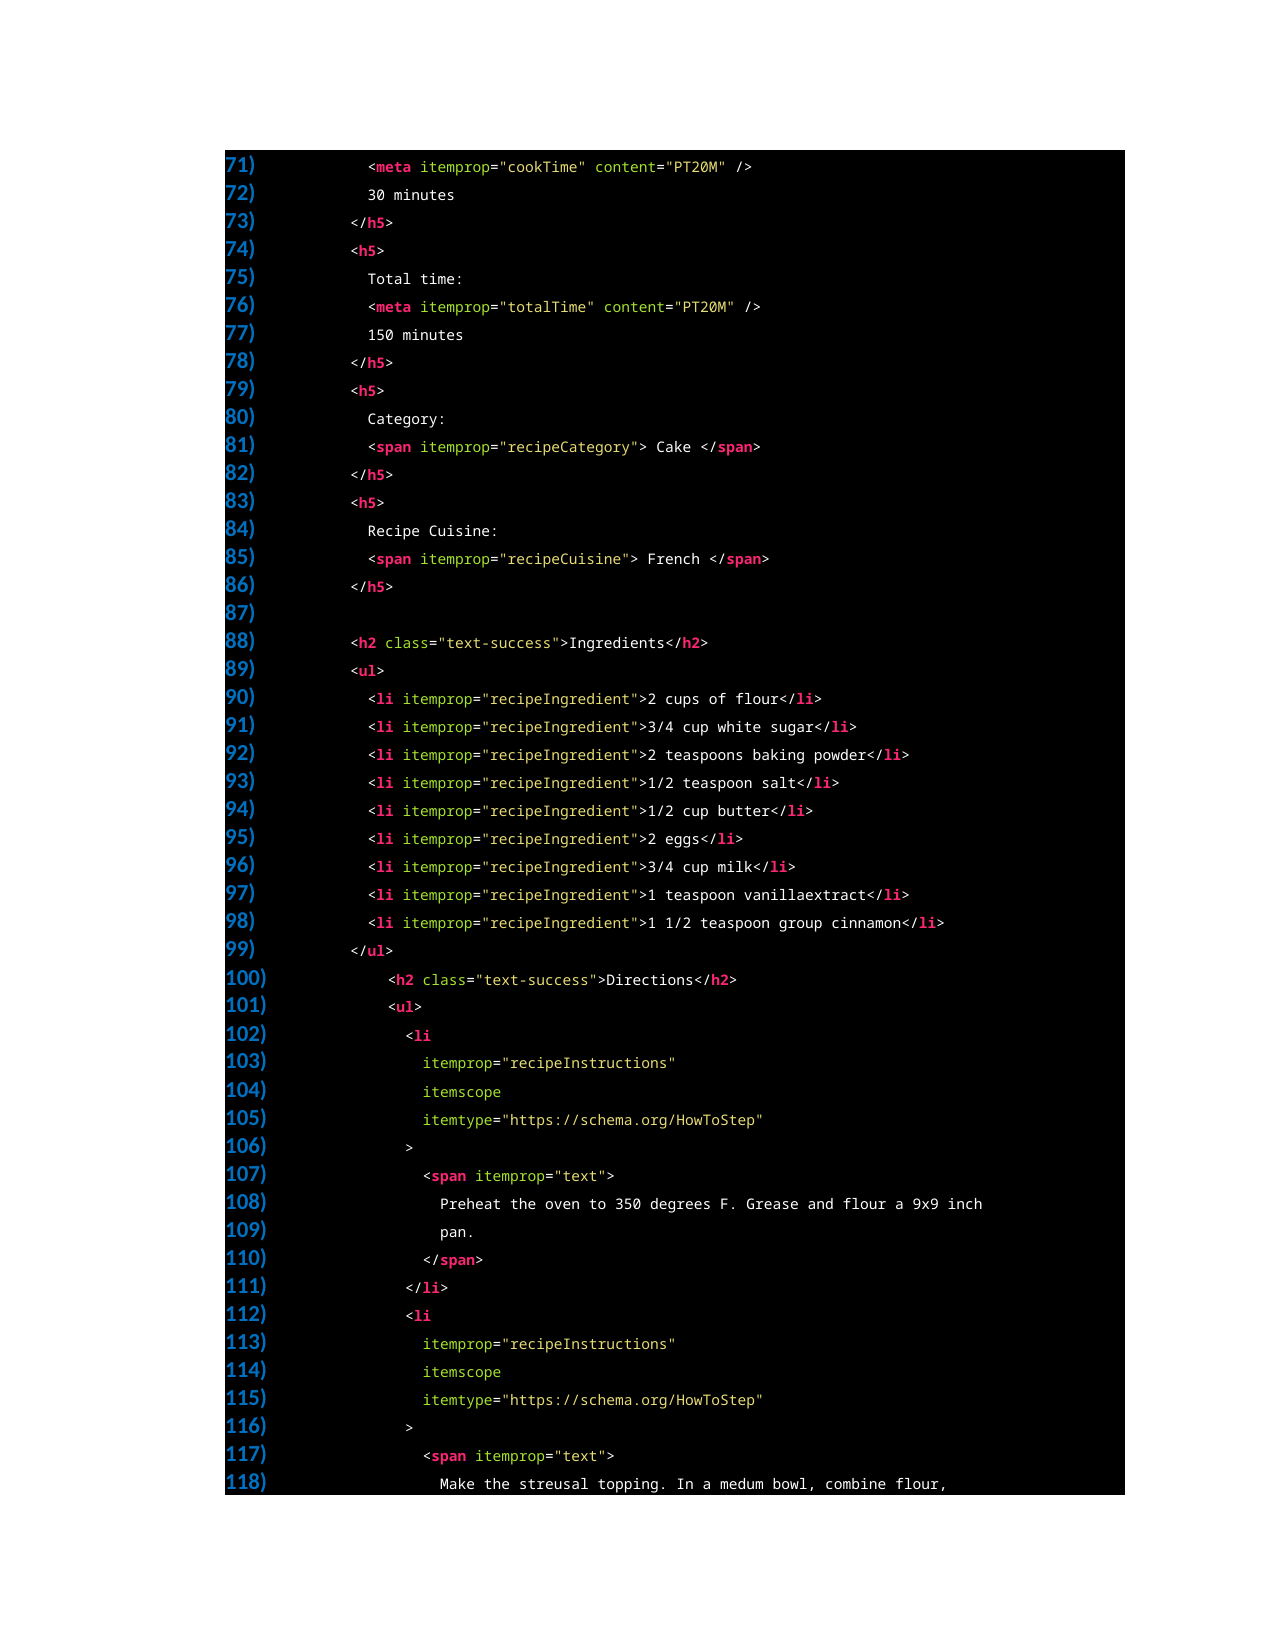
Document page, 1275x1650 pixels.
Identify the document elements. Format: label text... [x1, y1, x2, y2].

list <li itemprop="recipeIngredient">1 teaspoon vanillaextract</li> [225, 878, 1125, 907]
list <li itemprop="recipeIngredient">1/2 teaspoon salt</li> [225, 766, 1125, 794]
list pan. [225, 1215, 1125, 1243]
list <ul> [225, 654, 1125, 682]
list <li itemprop="recipeIngredient">1 1/2 teaspoon group cinnamon</li> [225, 907, 1125, 934]
list > [225, 1411, 1125, 1439]
list itemprop="recipeInstructions" [225, 1327, 1125, 1355]
list Total time: [225, 262, 1125, 290]
list </h5> [225, 458, 1125, 486]
list <li itemprop="recipeIngredient">2 eggs</li> [225, 822, 1125, 851]
list </li> [225, 1271, 1125, 1299]
list <li itemprop="recipeIngredient">3/4 cup milk</li> [225, 851, 1125, 878]
list 30 minutes [225, 178, 1125, 206]
list <h5> [225, 374, 1125, 402]
list <li [225, 1019, 1125, 1047]
list </h5> [225, 346, 1125, 374]
list itemtype="https://schema.org/HowToStep" [225, 1103, 1125, 1131]
list <meta itemprop="cookTime" content="PT20M" /> [225, 150, 1125, 178]
list itemscope [225, 1355, 1125, 1383]
list itemscope [225, 1075, 1125, 1103]
list <li [225, 1299, 1125, 1327]
list </ul> [225, 934, 1125, 963]
list Make the streusal topping. In a medum bowl, combine flour, [225, 1467, 1125, 1495]
list </span> [225, 1243, 1125, 1271]
list itemprop="recipeInstructions" [225, 1047, 1125, 1075]
list <li itemprop="recipeIngredient">1/2 cup butter</li> [225, 794, 1125, 822]
list 150 minutes [225, 318, 1125, 346]
list <span itemprop="recipeCategory"> Cake </span> [225, 430, 1125, 458]
list <meta itemprop="totalTime" content="PT20M" /> [225, 290, 1125, 318]
list <li itemprop="recipeIngredient">2 cups of flour</li> [225, 682, 1125, 710]
list <h5> [225, 486, 1125, 514]
list itemtype="https://schema.org/HowToStep" [225, 1383, 1125, 1411]
list <li itemprop="recipeIngredient">2 teaspoons baking powder</li> [225, 738, 1125, 766]
list <li itemprop="recipeIngredient">3/4 cup white sugar</li> [225, 710, 1125, 738]
list <h2 class="text-success">Directions</h2> [225, 963, 1125, 991]
list <h2 class="text-success">Ingredients</h2> [225, 626, 1125, 654]
list </h5> [225, 206, 1125, 234]
list > [225, 1131, 1125, 1159]
list <span itemprop="text"> [225, 1439, 1125, 1467]
list Category: [225, 402, 1125, 430]
list </h5> [225, 570, 1125, 598]
list <span itemprop="text"> [225, 1159, 1125, 1187]
list <span itemprop="recipeCuisine"> French </span> [225, 542, 1125, 570]
list <ul> [225, 991, 1125, 1019]
list Recipe Cuisine: [225, 514, 1125, 542]
list Preheat the oven to 350 degrees F. Grease and flour a 9x9 inch [225, 1187, 1125, 1215]
list <h5> [225, 234, 1125, 262]
